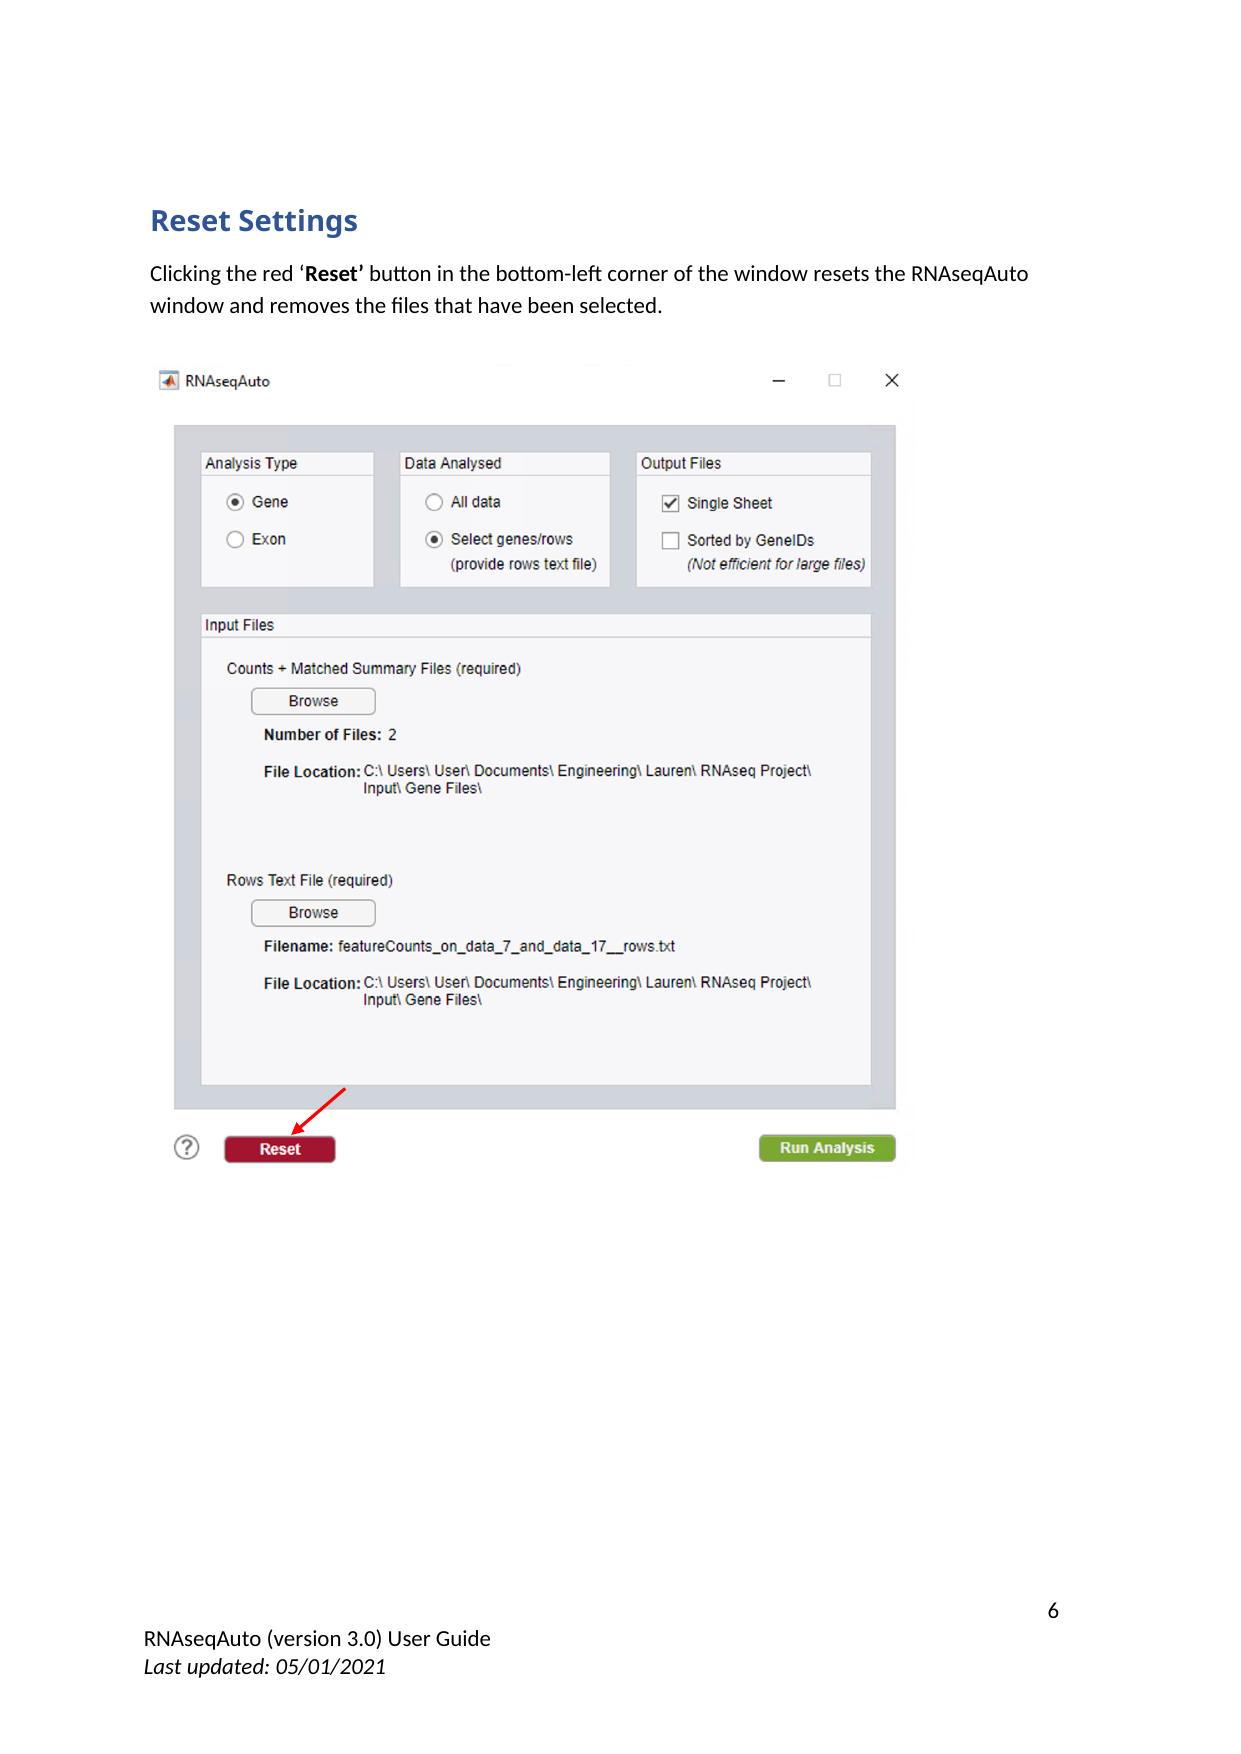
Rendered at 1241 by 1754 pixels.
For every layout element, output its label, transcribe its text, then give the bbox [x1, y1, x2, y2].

picture [150, 364, 918, 1183]
text Clicking the red ‘Reset’ button in the bottom-left corner of the window resets the RNAseqAuto window and removes the files that have been selected. [150, 259, 1059, 320]
subtitle Reset Settings [150, 200, 1059, 240]
